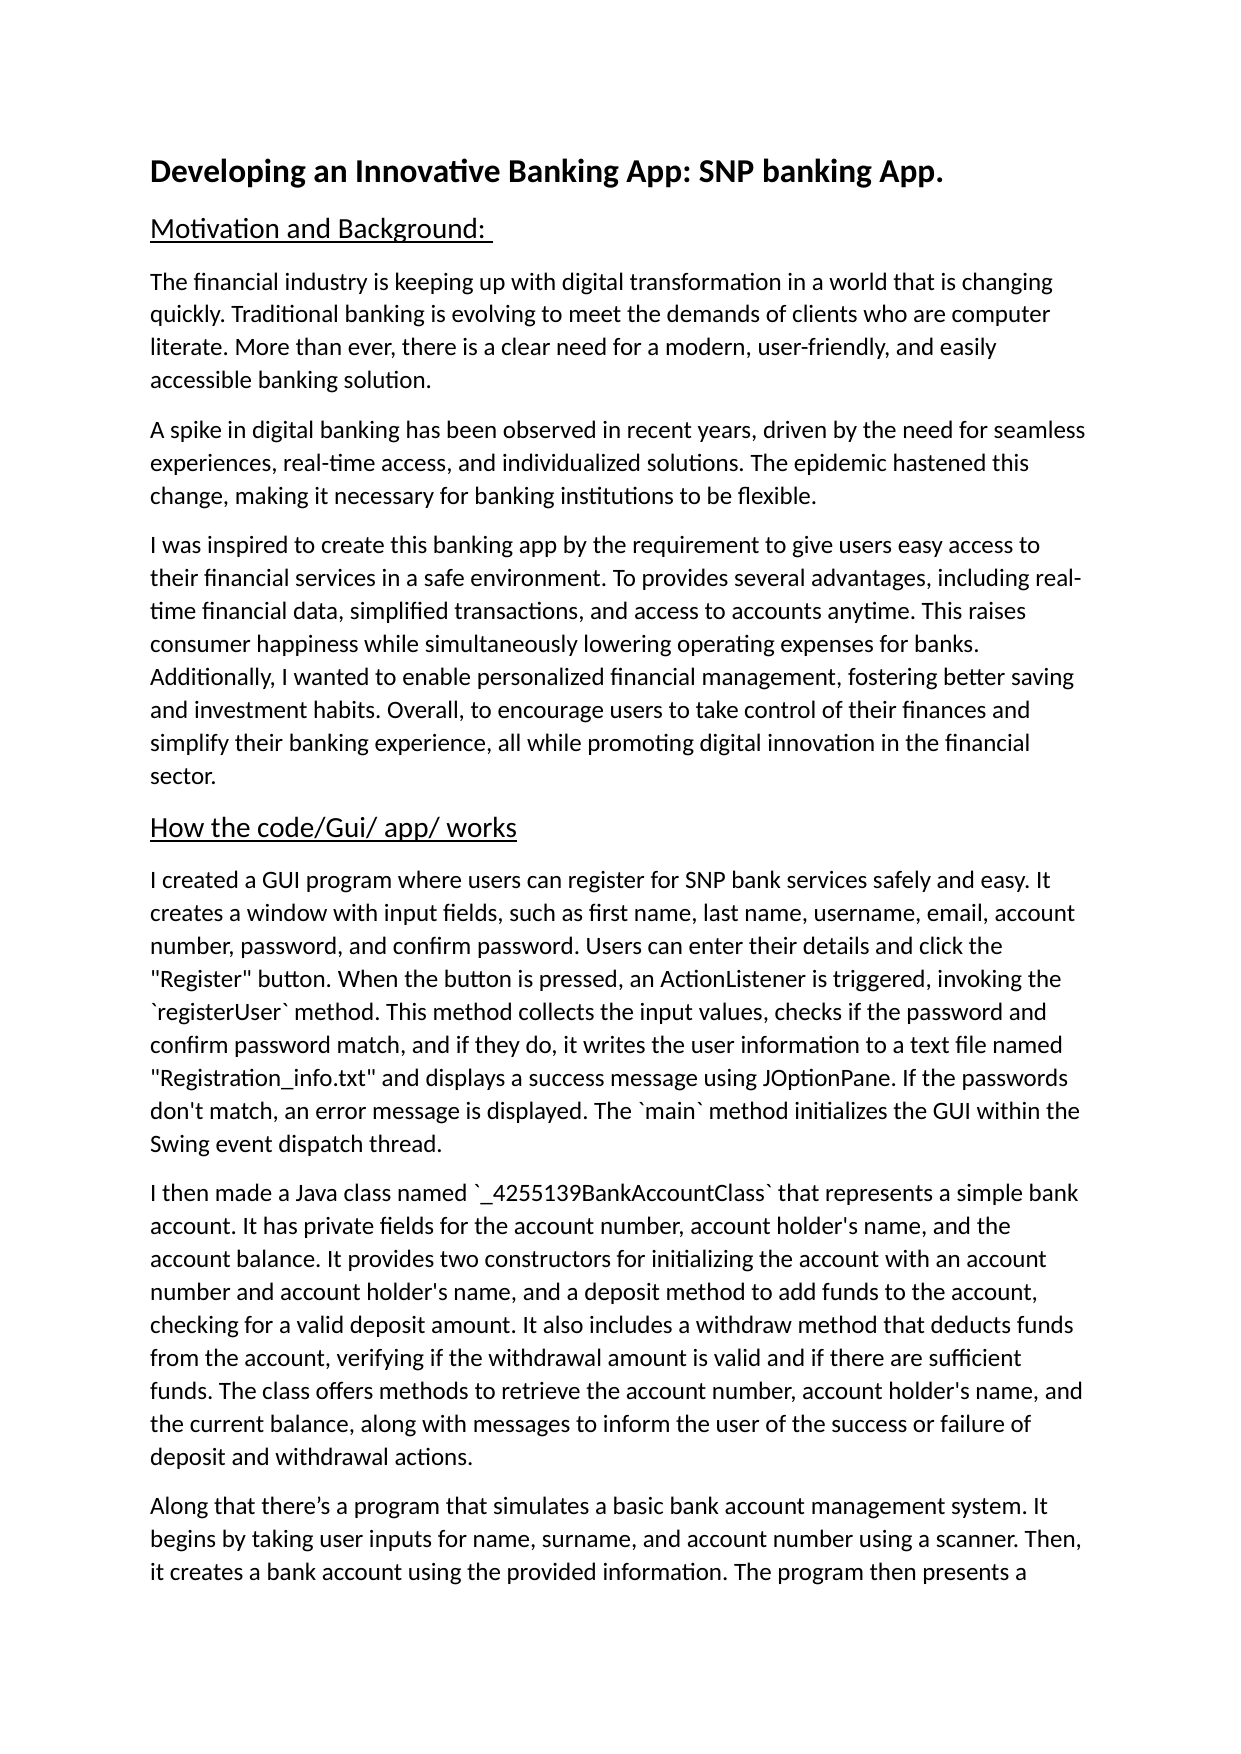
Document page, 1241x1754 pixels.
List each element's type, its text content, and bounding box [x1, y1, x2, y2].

text I created a GUI program where users can register for SNP bank services safely and easy. It creates a window with input fields, such as first name, last name, username, email, account number, password, and confirm password. Users can enter their details and click the "Register" button. When the button is pressed, an ActionListener is triggered, invoking the `registerUser` method. This method collects the input values, checks if the password and confirm password match, and if they do, it writes the user information to a text file named "Registration_info.txt" and displays a success message using JOptionPane. If the passwords don't match, an error message is displayed. The `main` method initializes the GUI within the Swing event dispatch thread. [150, 864, 1090, 1158]
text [150, 1490, 1090, 1587]
text I was inspired to create this banking app by the requirement to give users easy access to their financial services in a safe environment. To provides several advantages, including real-time financial data, simplified transactions, and access to accounts anytime. This raises consumer happiness while simultaneously lowering operating expenses for banks. Additionally, I wanted to enable personalized financial management, fostering better saving and investment habits. Overall, to encourage users to take control of their finances and simplify their banking experience, all while promoting digital innovation in the financial sector. [150, 529, 1090, 790]
text How the code/Gui/ app/ works [150, 809, 1090, 845]
text Motivation and Background: [150, 211, 1090, 246]
text Developing an Innovative Banking App: SNP banking App. [150, 150, 1090, 191]
text The financial industry is keeping up with digital transformation in a world that is changing quickly. Traditional banking is evolving to meet the demands of clients who are computer literate. More than ever, there is a clear need for a modern, user-friendly, and easily accessible banking solution. [150, 266, 1090, 395]
text A spike in digital banking has been observed in recent years, driven by the need for seamless experiences, real-time access, and individualized solutions. The epidemic hastened this change, making it necessary for banking institutions to be flexible. [150, 414, 1090, 510]
text I then made a Java class named `_4255139BankAccountClass` that represents a simple bank account. It has private fields for the account number, account holder's name, and the account balance. It provides two constructors for initializing the account with an account number and account holder's name, and a deposit method to add funds to the account, checking for a valid deposit amount. It also includes a withdraw method that deducts funds from the account, verifying if the withdrawal amount is valid and if there are sufficient funds. The class offers methods to retrieve the account number, account holder's name, and the current balance, along with messages to inform the user of the success or failure of deposit and withdrawal actions. [150, 1177, 1090, 1471]
